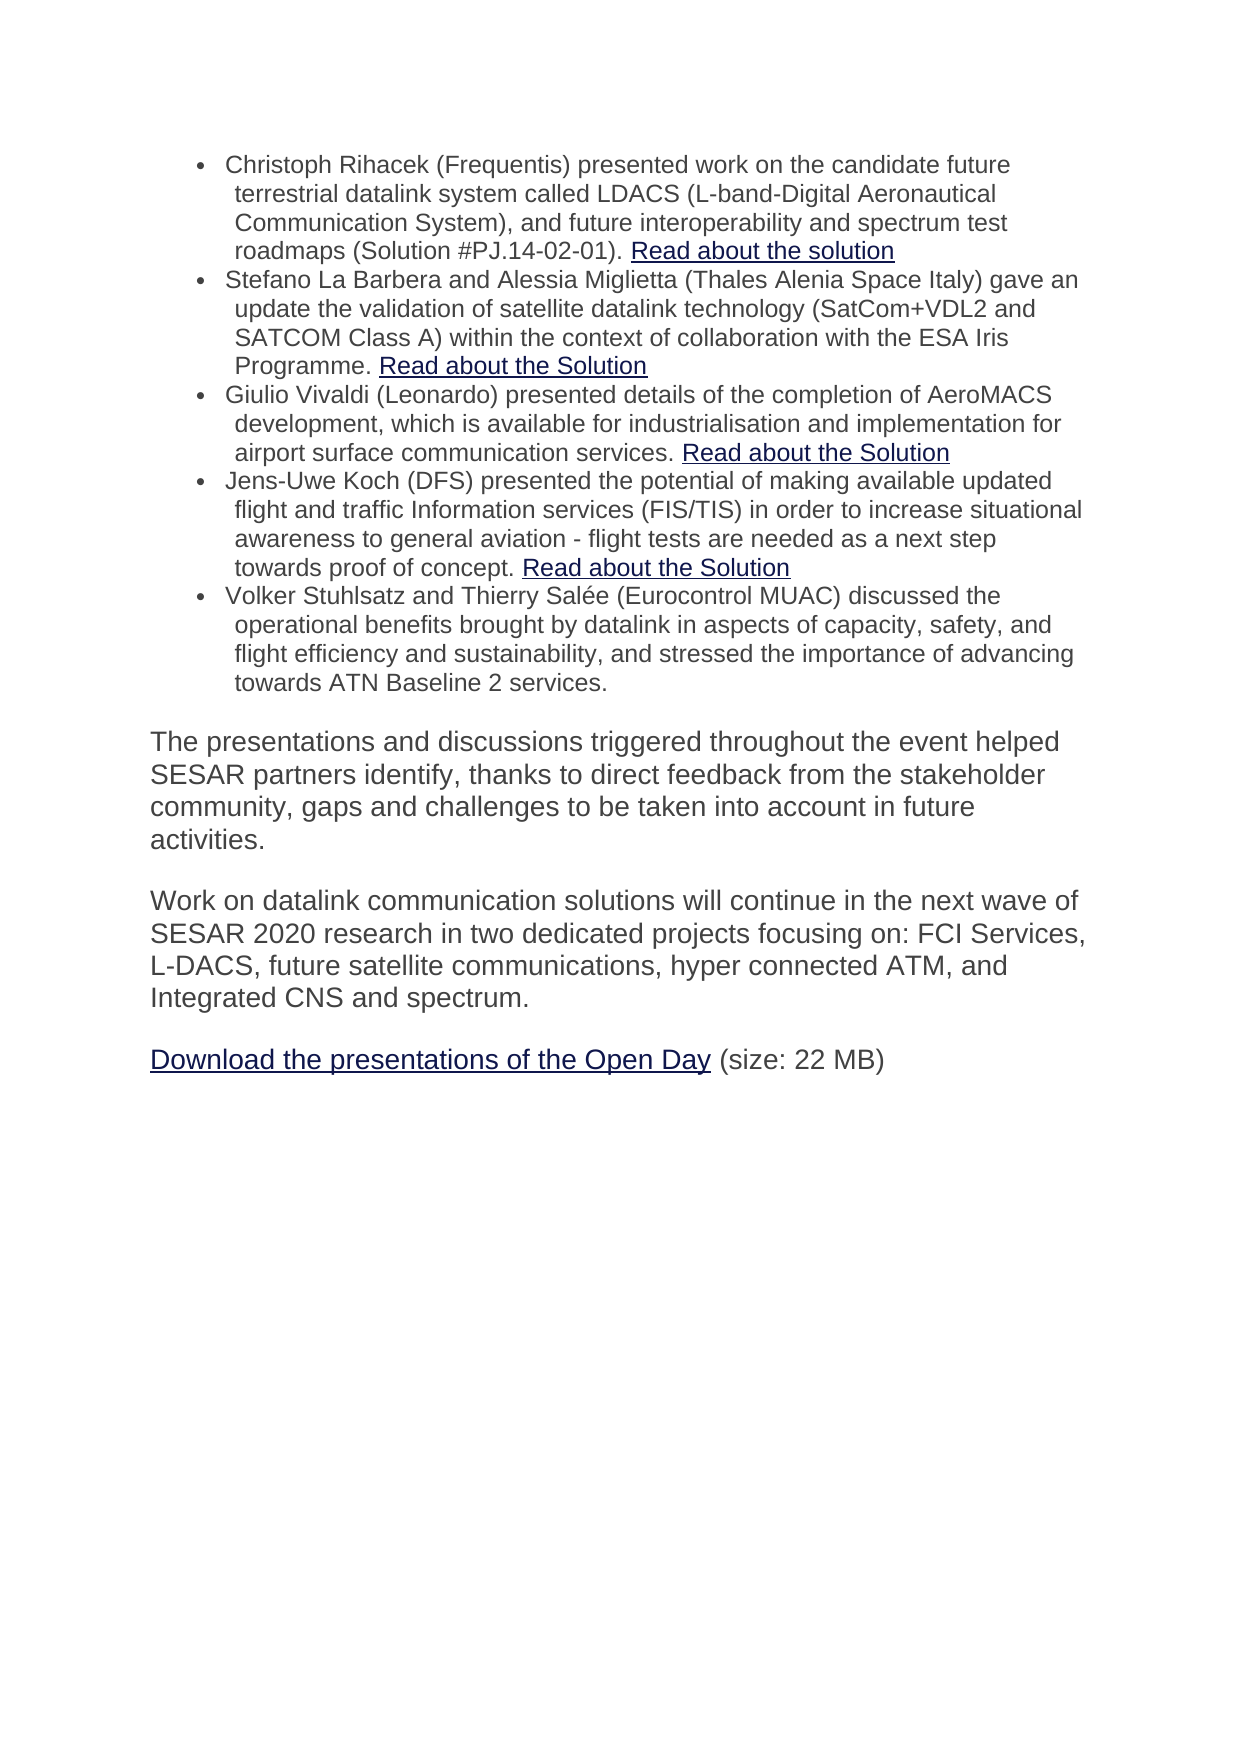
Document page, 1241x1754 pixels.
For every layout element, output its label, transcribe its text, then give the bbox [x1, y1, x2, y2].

list Christoph Rihacek (Frequentis) presented work on the candidate future terrestrial datalink system called LDACS (L-band-Digital Aeronautical Communication System), and future interoperability and spectrum test roadmaps (Solution #PJ.14-02-01). Read about the solution [197, 150, 1090, 265]
list Jens-Uwe Koch (DFS) presented the potential of making available updated flight and traffic Information services (FIS/TIS) in order to increase situational awareness to general aviation - flight tests are needed as a next step towards proof of concept. Read about the Solution [197, 466, 1090, 581]
text Download the presentations of the Open Day (size: 22 MB) [150, 1043, 1090, 1075]
text Work on datalink communication solutions will continue in the next wave of SESAR 2020 research in two dedicated projects focusing on: FCI Services, L-DACS, future satellite communications, hyper connected ATM, and Integrated CNS and spectrum. [150, 884, 1090, 1014]
list Giulio Vivaldi (Leonardo) presented details of the completion of AeroMACS development, which is available for industrialisation and implementation for airport surface communication services. Read about the Solution [197, 380, 1090, 466]
list Volker Stuhlsatz and Thierry Salée (Eurocontrol MUAC) discussed the operational benefits brought by datalink in aspects of capacity, safety, and flight efficiency and sustainability, and stressed the importance of advancing towards ATN Baseline 2 services. [197, 581, 1090, 696]
text The presentations and discussions triggered throughout the event helped SESAR partners identify, thanks to direct feedback from the stakeholder community, gaps and challenges to be taken into account in future activities. [150, 725, 1090, 855]
list Stefano La Barbera and Alessia Miglietta (Thales Alenia Space Italy) gave an update the validation of satellite datalink technology (SatCom+VDL2 and SATCOM Class A) within the context of collaboration with the ESA Iris Programme. Read about the Solution [197, 265, 1090, 380]
